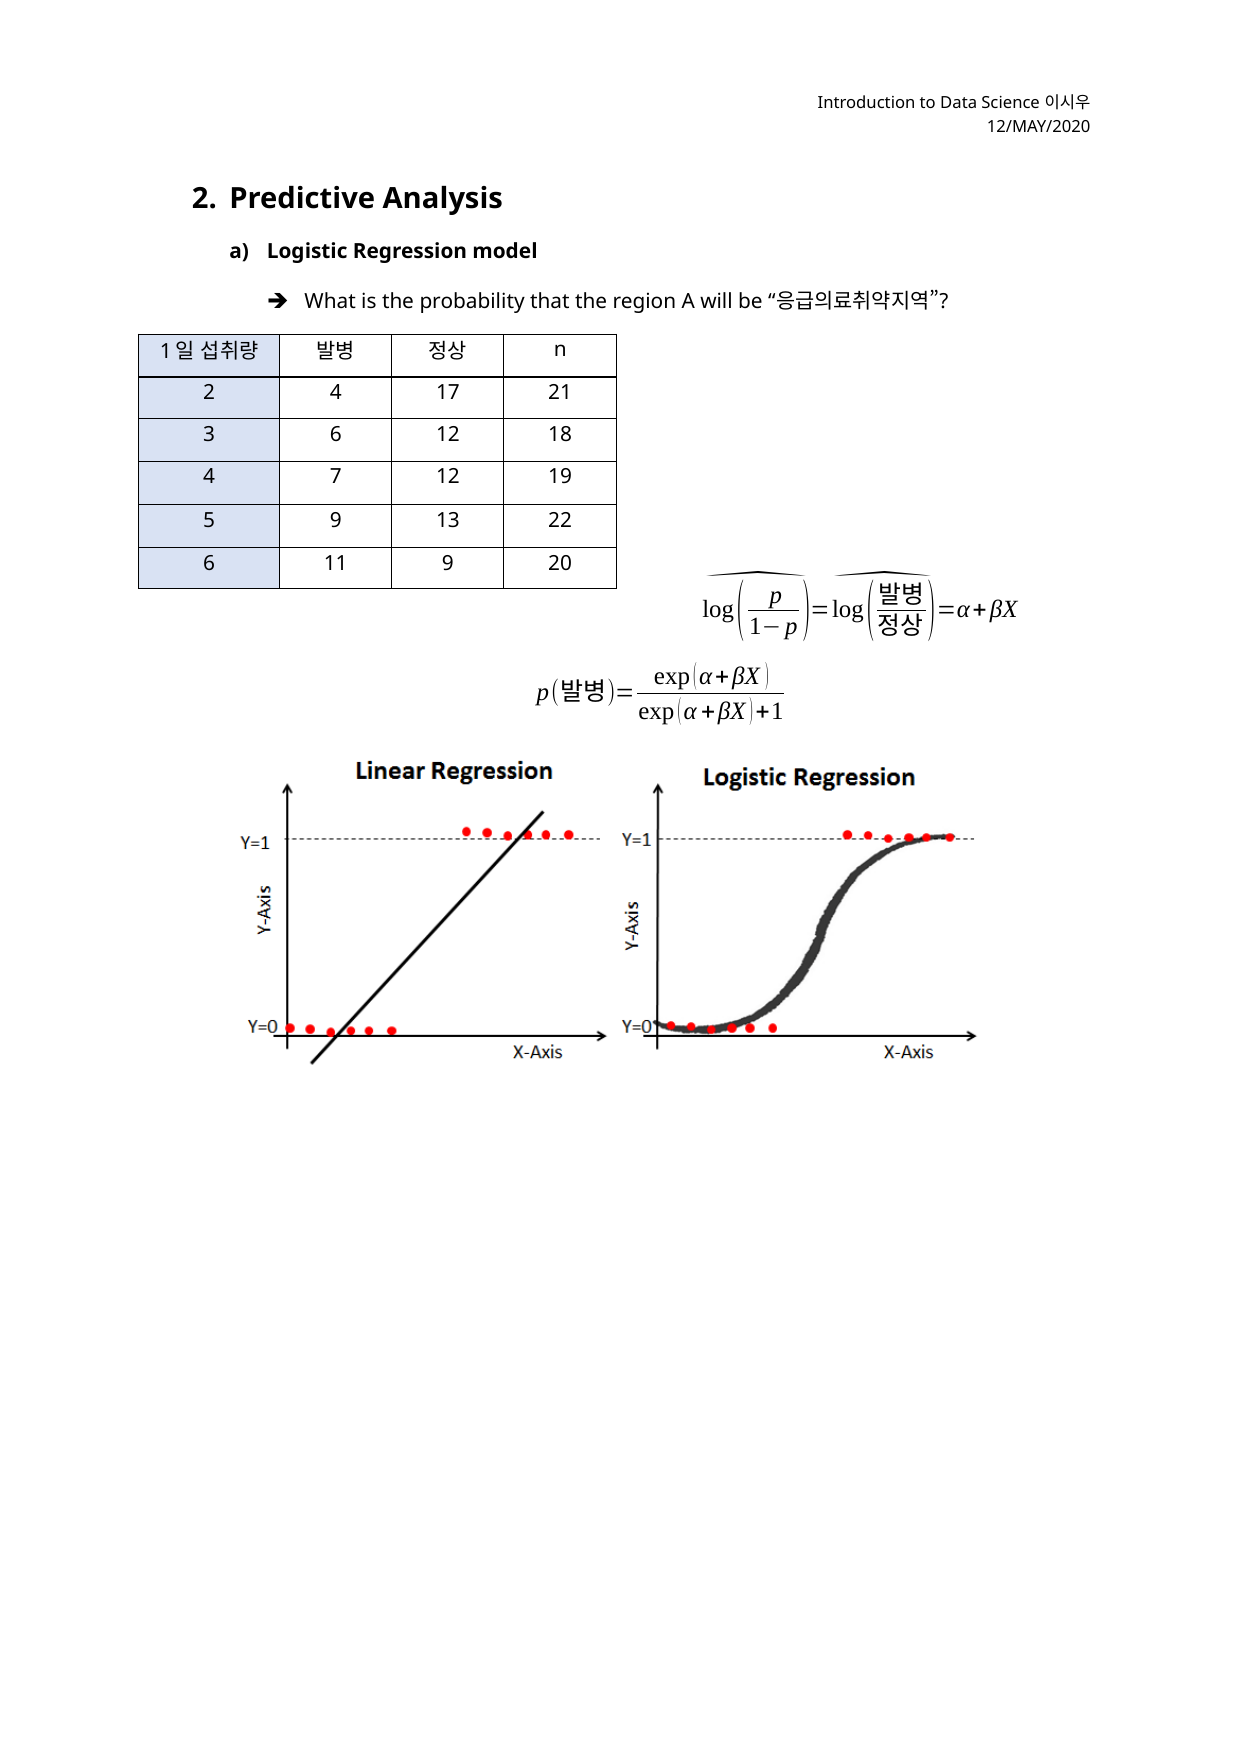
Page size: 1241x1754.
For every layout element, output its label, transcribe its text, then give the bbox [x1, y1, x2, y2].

table_cell 21 [504, 378, 616, 418]
table_cell 22 [504, 505, 616, 547]
list Predictive Analysis [192, 177, 1090, 217]
table_cell 9 [392, 548, 503, 588]
list Logistic Regression model [229, 237, 1090, 265]
table_header 1일 섭취량 [139, 335, 279, 376]
table_cell 20 [504, 548, 616, 588]
table_header 발병 [280, 335, 391, 376]
table_cell 5 [139, 505, 279, 547]
table_cell 12 [392, 462, 503, 504]
table_cell 4 [280, 378, 391, 418]
table_cell 12 [392, 419, 503, 461]
table_cell 7 [280, 462, 391, 504]
table_cell 9 [280, 505, 391, 547]
table_cell 2 [139, 378, 279, 418]
table_cell 6 [139, 548, 279, 588]
table_cell 18 [504, 419, 616, 461]
table_header n [504, 335, 616, 376]
table_cell 19 [504, 462, 616, 504]
table_header 정상 [392, 335, 503, 376]
picture [229, 745, 991, 1071]
table_cell 6 [280, 419, 391, 461]
table_cell 11 [280, 548, 391, 588]
table_cell 3 [139, 419, 279, 461]
table_cell 13 [392, 505, 503, 547]
table_cell 17 [392, 378, 503, 418]
list What is the probability that the region A will be “응급의료취약지역”? [267, 284, 1090, 314]
table_cell 4 [139, 462, 279, 504]
